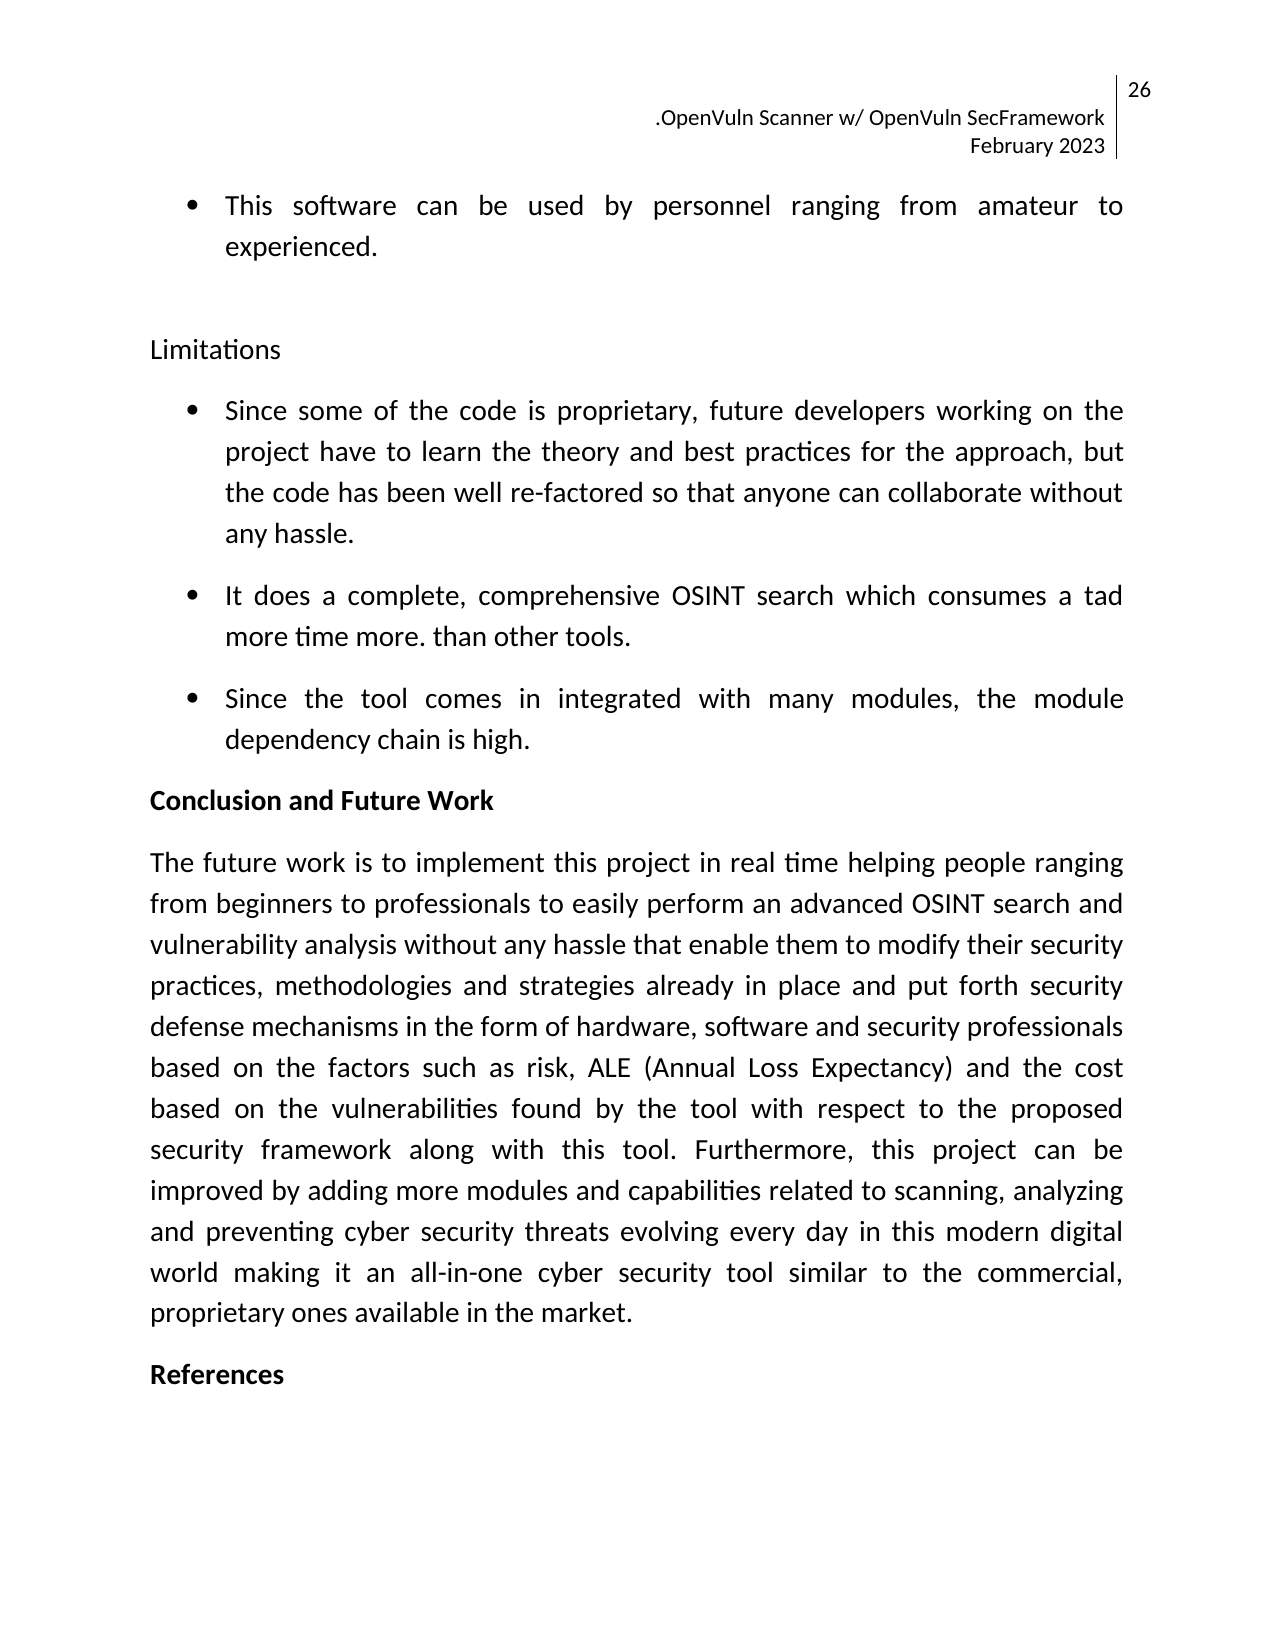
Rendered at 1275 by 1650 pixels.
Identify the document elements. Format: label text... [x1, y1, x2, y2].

list Since the tool comes in integrated with many modules, the module dependency chain is high. [187, 680, 1125, 756]
list It does a complete, comprehensive OSINT search which consumes a tad more time more. than other tools. [187, 577, 1125, 654]
text References [150, 1356, 1125, 1392]
text The future work is to implement this project in real time helping people ranging from beginners to professionals to easily perform an advanced OSINT search and vulnerability analysis without any hassle that enable them to modify their security practices, methodologies and strategies already in place and put forth security defense mechanisms in the form of hardware, software and security professionals based on the factors such as risk, ALE (Annual Loss Expectancy) and the cost based on the vulnerabilities found by the tool with respect to the proposed security framework along with this tool. Furthermore, this project can be improved by adding more modules and capabilities related to scanning, analyzing and preventing cyber security threats evolving every day in this modern digital world making it an all-in-one cyber security tool similar to the commercial, proprietary ones available in the market. [150, 844, 1125, 1330]
text Limitations [150, 331, 1125, 366]
list This software can be used by personnel ranging from amateur to experienced. [187, 187, 1125, 264]
text Conclusion and Future Work [150, 782, 1125, 818]
list Since some of the code is proprietary, future developers working on the project have to learn the theory and best practices for the approach, but the code has been well re-factored so that anyone can collaborate without any hassle. [187, 392, 1125, 551]
